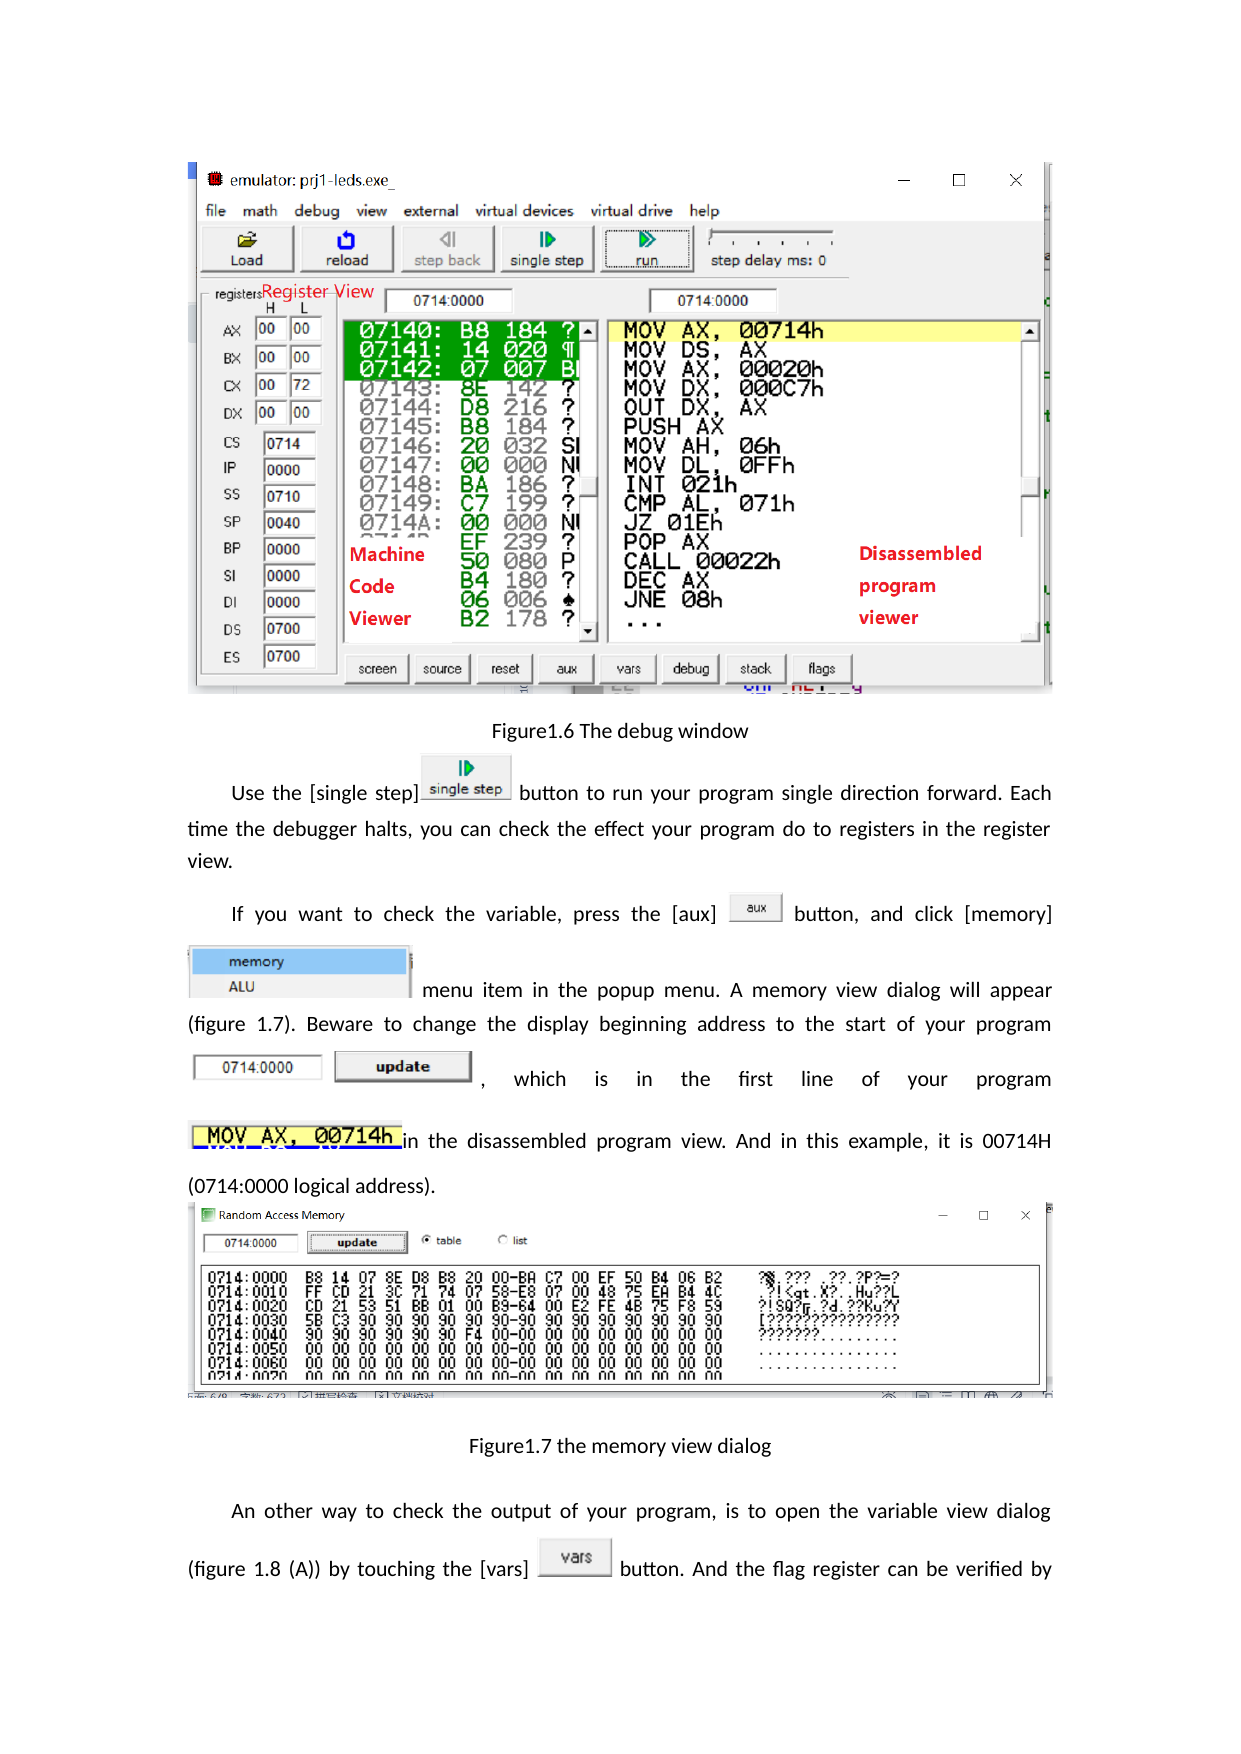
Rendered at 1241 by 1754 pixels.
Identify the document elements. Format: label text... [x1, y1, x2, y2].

picture [187, 945, 413, 998]
picture [187, 1051, 481, 1087]
text Figure1.6 The debug window [187, 714, 1053, 747]
picture [187, 162, 1053, 694]
picture [187, 1120, 403, 1149]
picture [419, 753, 512, 800]
picture [537, 1537, 613, 1577]
picture [728, 892, 783, 922]
text If you want to check the variable, press the [aux] button, and click [memory] menu item in the popup menu. A memory view dialog will appear (figure 1.7). Beware to change the display beginning address to the start of your program, which is in the first line of your program in the disassembled program view. And in this example, it is 00714H (0714:0000 logical address). [187, 877, 1053, 1202]
picture [187, 1202, 1053, 1398]
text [187, 1494, 1053, 1592]
text Use the [single step] button to run your program single direction forward. Each time the debugger halts, you can check the effect your program do to registers in the register view. [187, 747, 1053, 877]
text Figure1.7 the memory view dialog [187, 1429, 1053, 1462]
